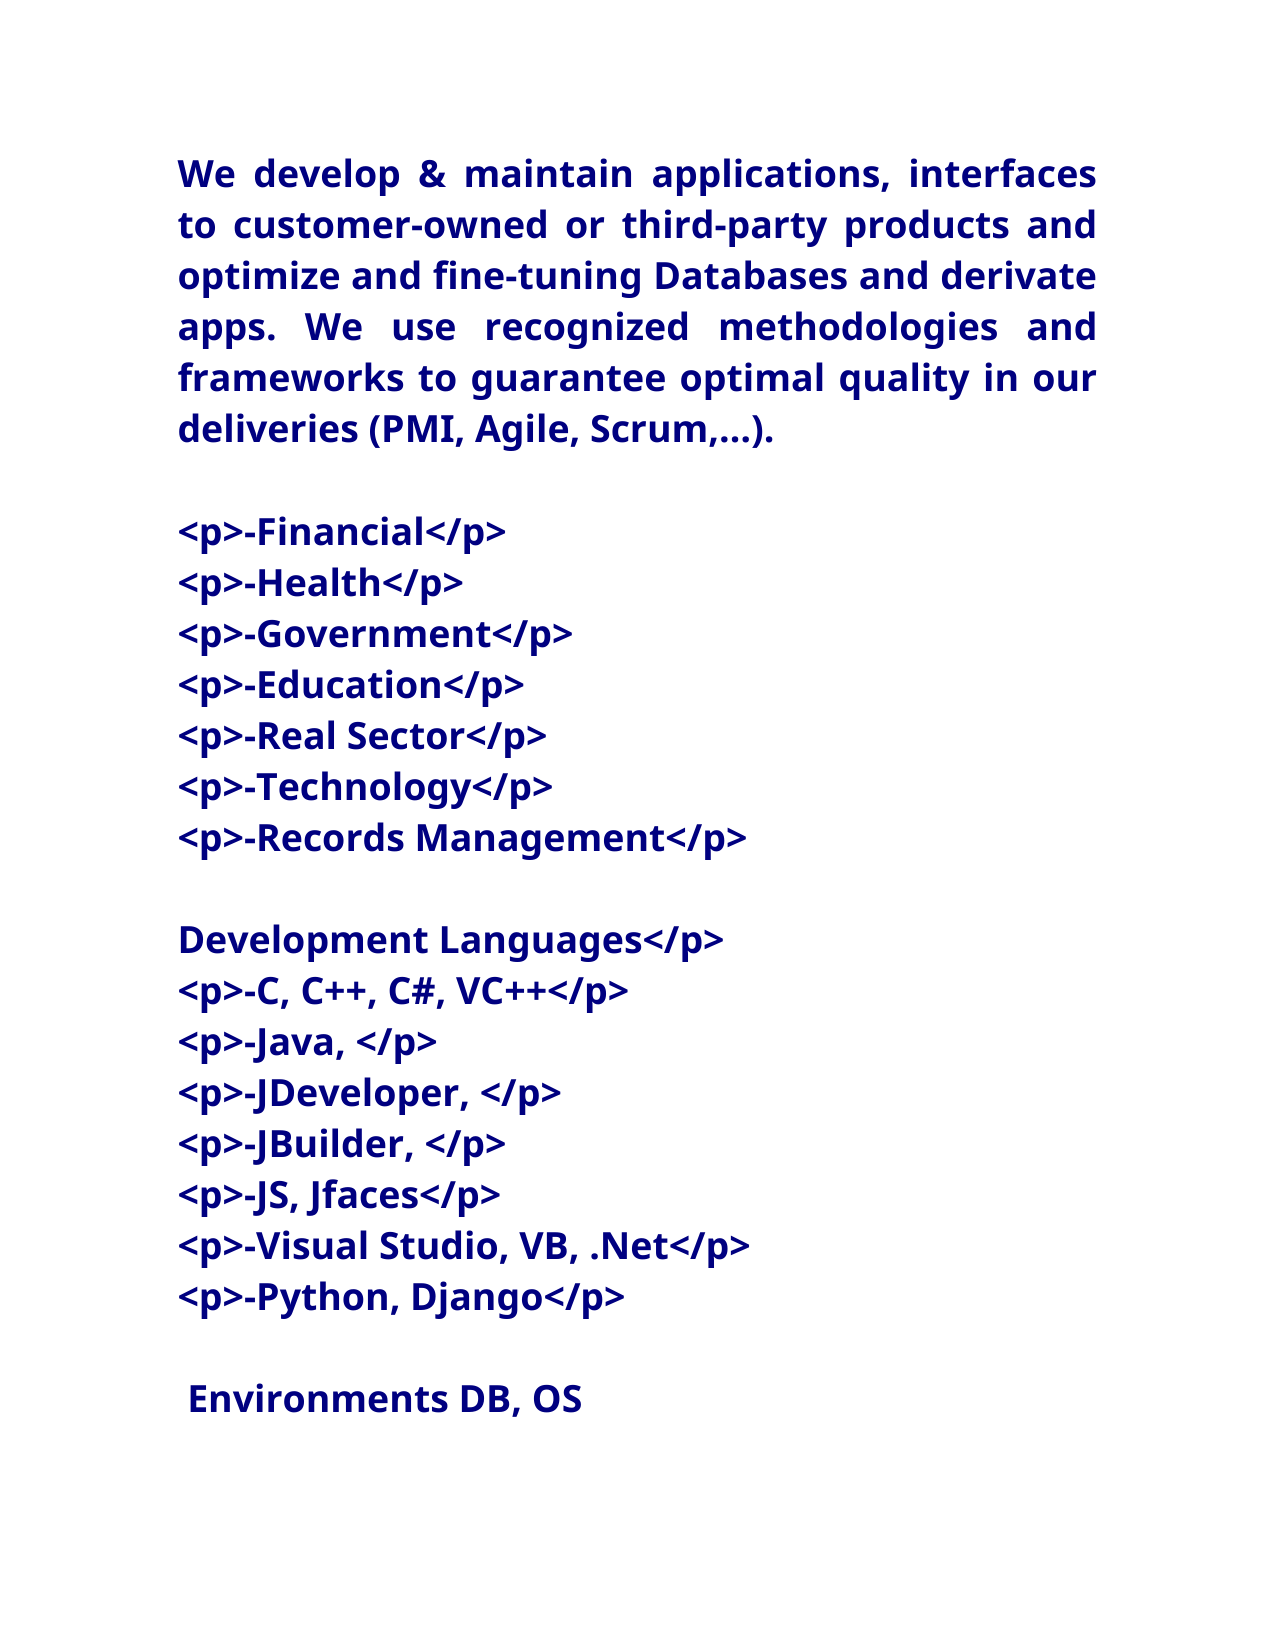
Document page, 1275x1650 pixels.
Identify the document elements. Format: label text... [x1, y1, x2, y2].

text <p>-Education</p> [177, 658, 1098, 709]
text <p>-Technology</p> [177, 760, 1098, 811]
text <p>-Government</p> [177, 607, 1098, 658]
text <p>-JDeveloper, </p> [177, 1066, 1098, 1117]
text <p>-C, C++, C#, VC++</p> [177, 964, 1098, 1015]
text <p>-Real Sector</p> [177, 709, 1098, 760]
text <p>-Python, Django</p> [177, 1271, 1098, 1322]
text <p>-Java, </p> [177, 1015, 1098, 1066]
text Environments DB, OS [177, 1373, 1098, 1424]
text <p>-JBuilder, </p> [177, 1117, 1098, 1168]
text <p>-Visual Studio, VB, .Net</p> [177, 1219, 1098, 1271]
text <p>-Records Management</p> [177, 811, 1098, 862]
text Development Languages</p> [177, 913, 1098, 964]
text <p>-JS, Jfaces</p> [177, 1168, 1098, 1219]
text We develop & maintain applications, interfaces to customer-owned or third-party products and optimize and fine-tuning Databases and derivate apps. We use recognized methodologies and frameworks to guarantee optimal quality in our deliveries (PMI, Agile, Scrum,…). [177, 148, 1098, 454]
text <p>-Financial</p> [177, 505, 1098, 556]
text <p>-Health</p> [177, 556, 1098, 607]
